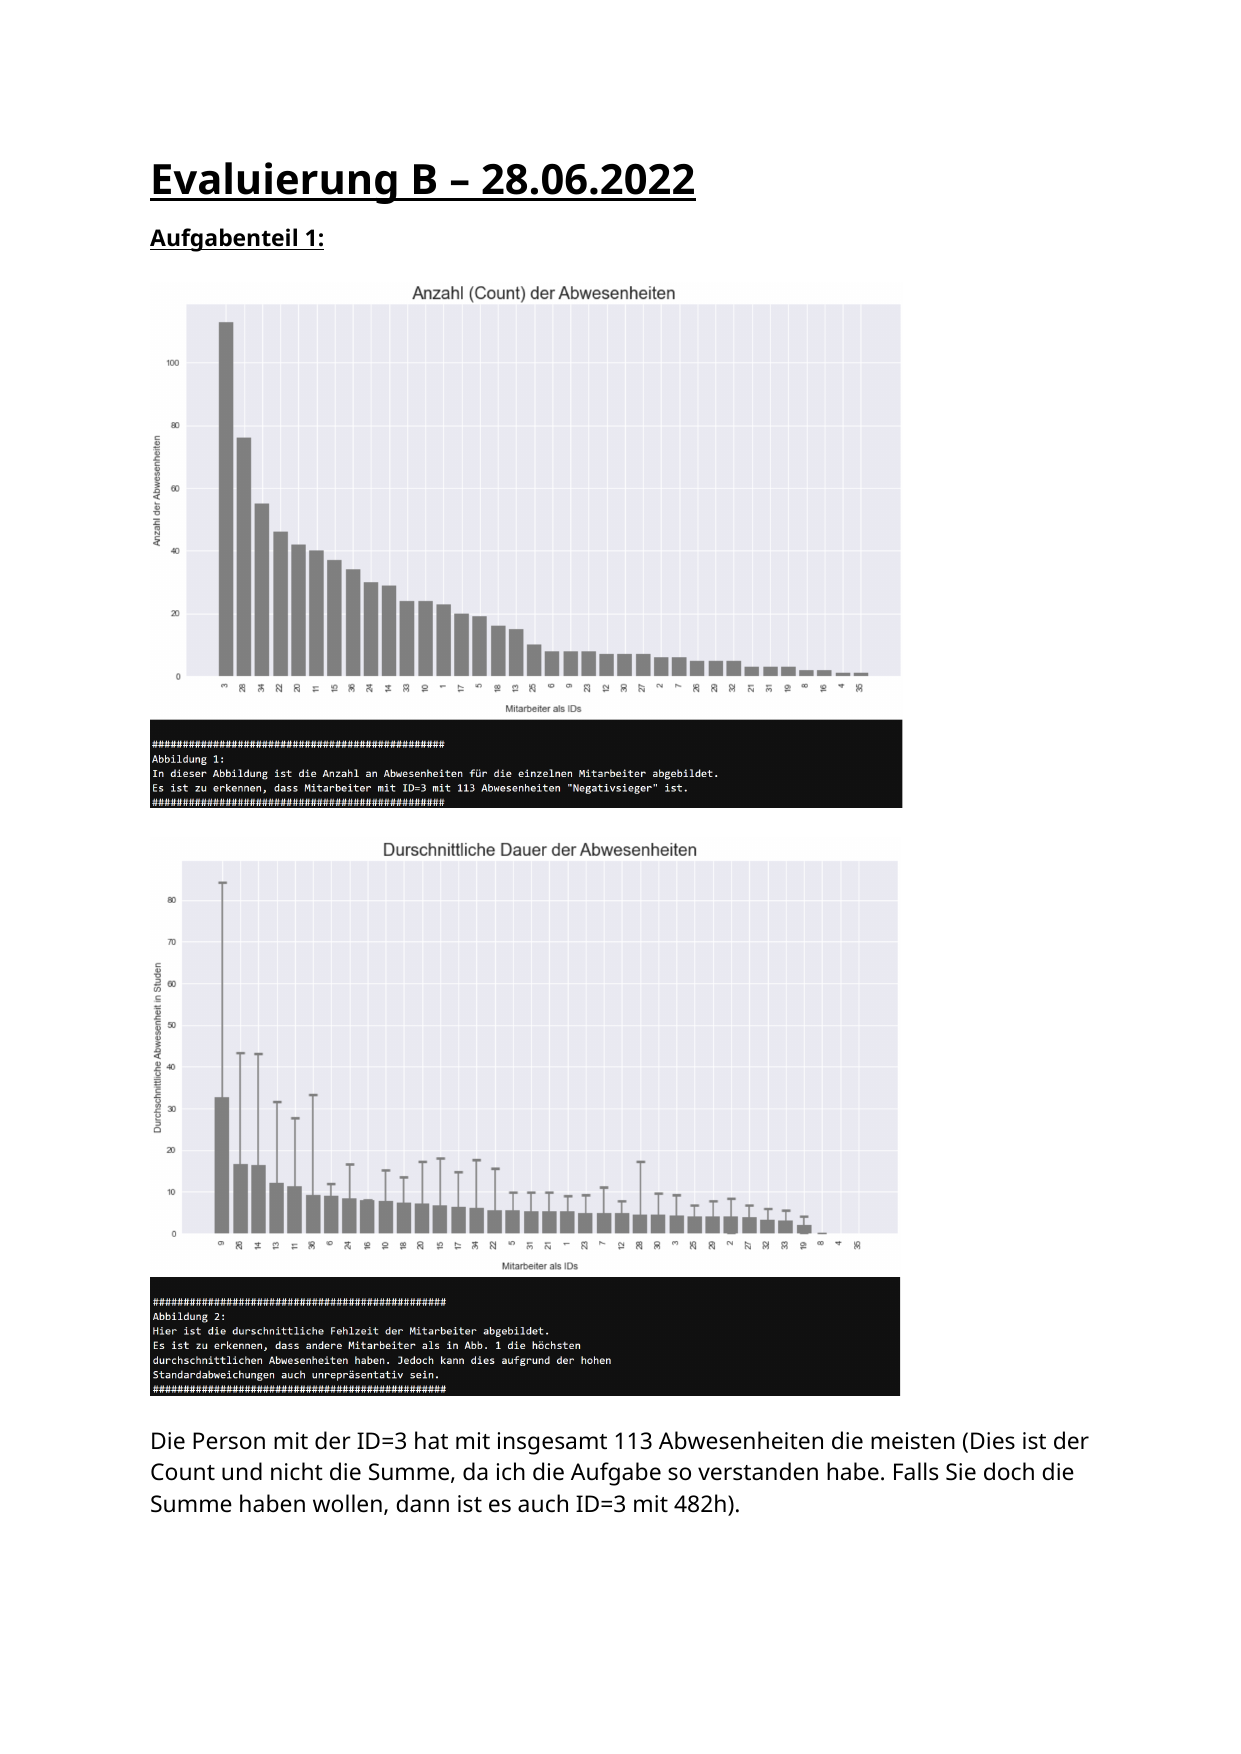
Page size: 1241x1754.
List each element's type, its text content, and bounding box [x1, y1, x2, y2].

text Die Person mit der ID=3 hat mit insgesamt 113 Abwesenheiten die meisten (Dies ist der Count und nicht die Summe, da ich die Aufgabe so verstanden habe. Falls Sie doch die Summe haben wollen, dann ist es auch ID=3 mit 482h). [150, 1425, 1090, 1519]
text Aufgabenteil 1: [150, 222, 1090, 254]
picture [150, 282, 903, 808]
text Evaluierung B – 28.06.2022 [150, 150, 1090, 207]
picture [150, 837, 901, 1396]
